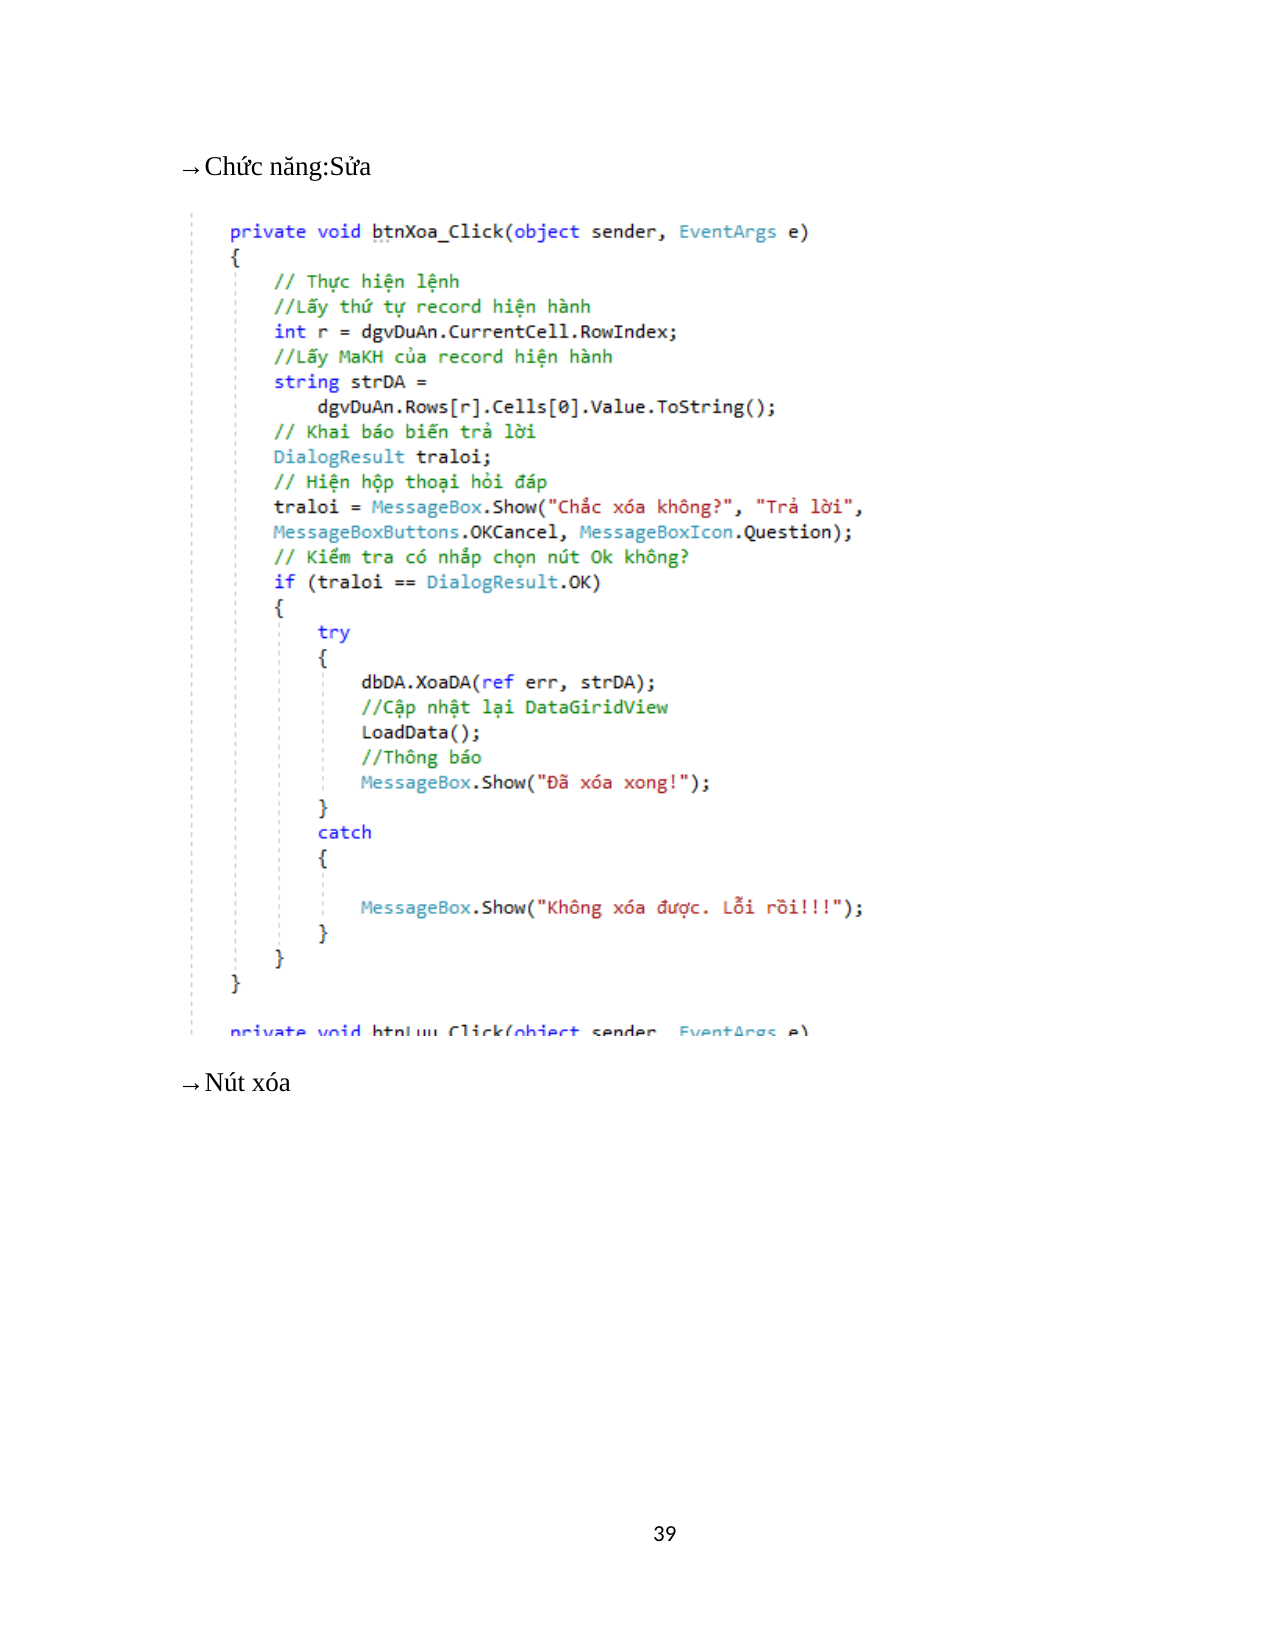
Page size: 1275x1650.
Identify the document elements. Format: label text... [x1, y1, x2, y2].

text →Nút xóa [177, 1066, 1152, 1097]
text →Chức năng:Sửa [177, 150, 1152, 181]
picture [177, 213, 1051, 1036]
